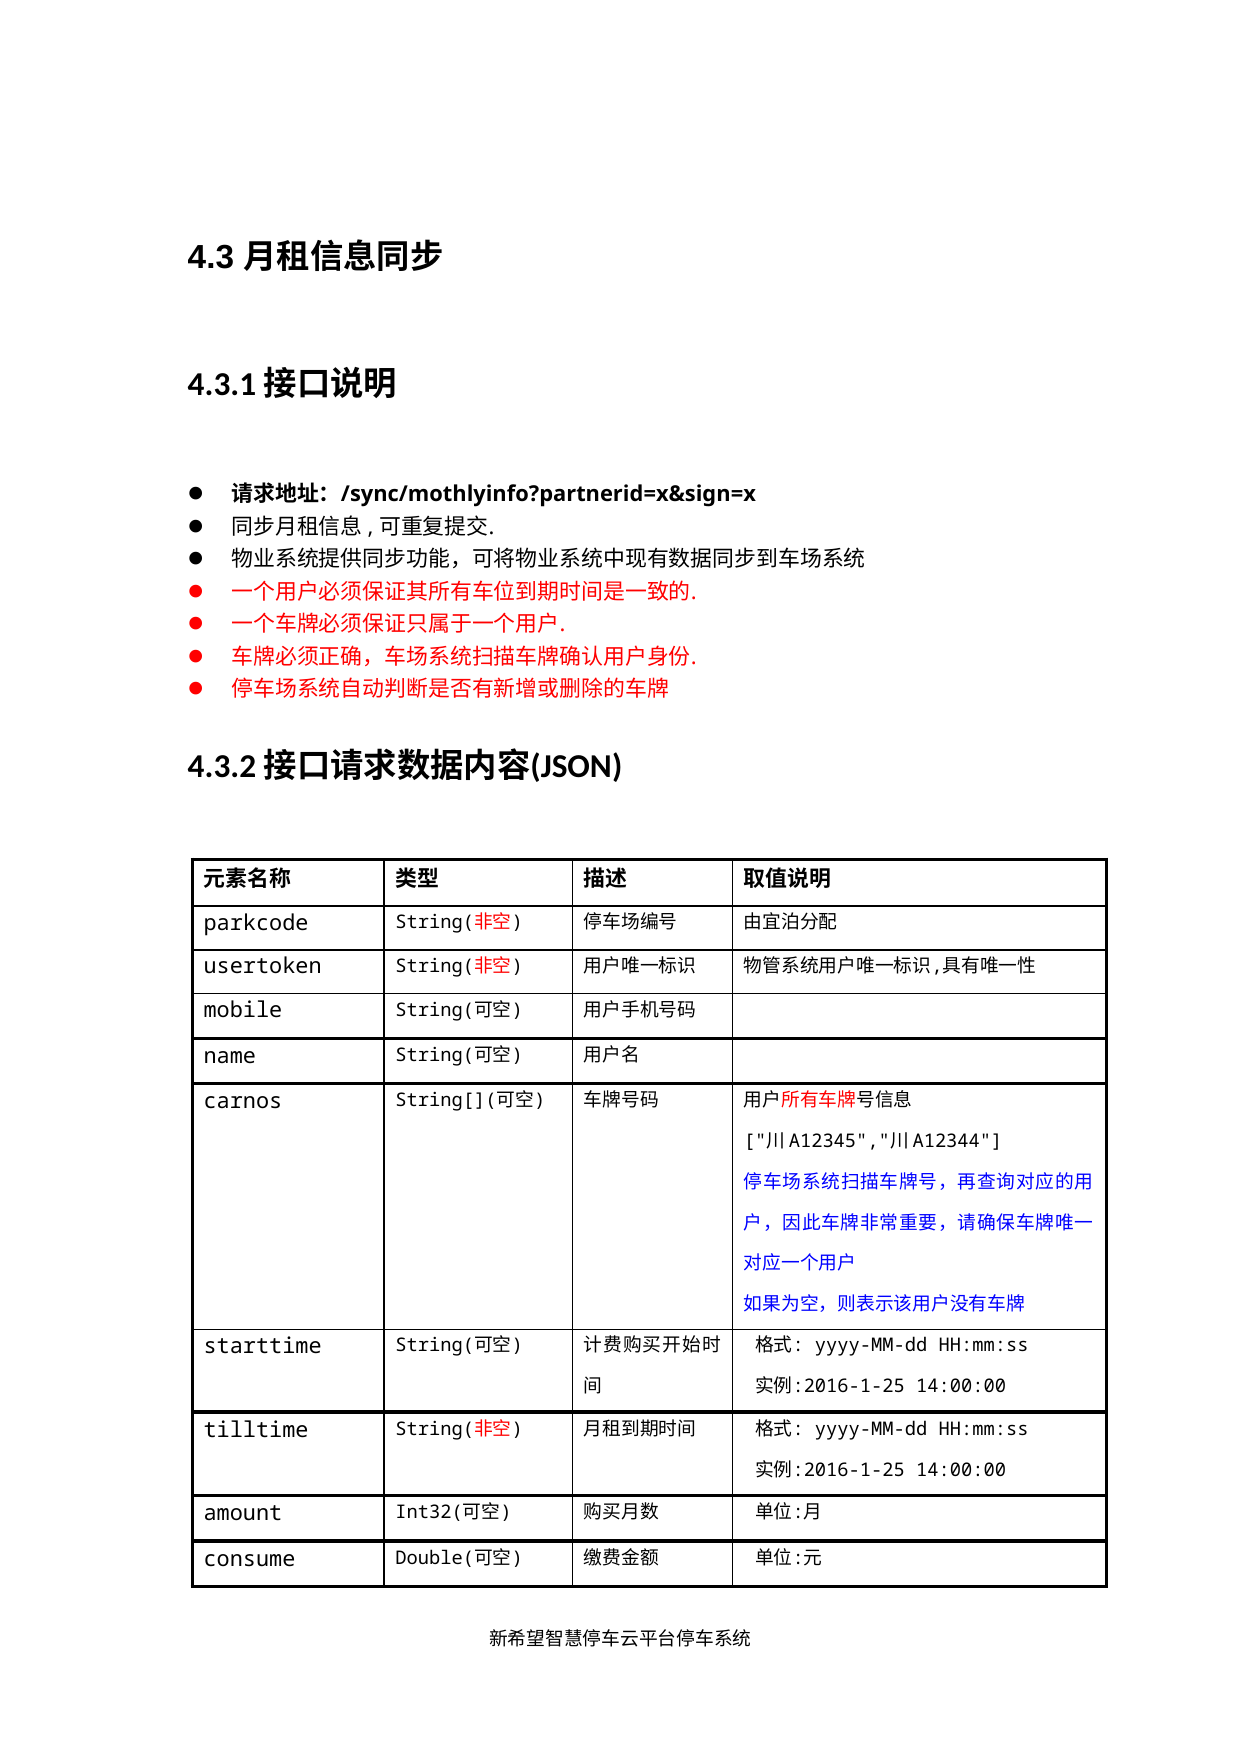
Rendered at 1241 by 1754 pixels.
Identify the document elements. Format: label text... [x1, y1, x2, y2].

table_header 元素名称 [194, 861, 383, 905]
table_cell 物管系统用户唯一标识,具有唯一性 [733, 951, 1105, 993]
list 物业系统提供同步功能，可将物业系统中现有数据同步到车场系统 [187, 541, 1053, 573]
list 请求地址：/sync/mothlyinfo?partnerid=x&sign=x [187, 476, 1053, 508]
table_cell mobile [194, 994, 383, 1037]
table_cell String(可空) [385, 994, 572, 1037]
list 同步月租信息 , 可重复提交. [187, 508, 1053, 541]
subtitle 4.3 月租信息同步 [187, 222, 1053, 287]
table_cell 用户名 [573, 1040, 732, 1082]
table_cell String(非空) [385, 951, 572, 993]
table_cell 计费购买开始时间 [573, 1330, 732, 1410]
table_cell 单位:元 [733, 1543, 1105, 1585]
table_cell usertoken [194, 951, 383, 993]
table_cell 缴费金额 [573, 1543, 732, 1585]
table_cell name [194, 1040, 383, 1082]
table_cell 用户所有车牌号信息 ["川A12345","川A12344"] 停车场系统扫描车牌号，再查询对应的用户，因此车牌非常重要，请确保车牌唯一对应一个用户 如果为空，则表示该用户没有车牌 [733, 1085, 1105, 1328]
table_cell [733, 994, 1105, 1037]
table_header 描述 [573, 861, 732, 905]
table_cell String(可空) [385, 1330, 572, 1410]
table_cell String(非空) [385, 1414, 572, 1494]
table_cell 月租到期时间 [573, 1414, 732, 1494]
table_cell starttime [194, 1330, 383, 1410]
table_cell 停车场编号 [573, 907, 732, 949]
table_cell String(可空) [385, 1040, 572, 1082]
list 停车场系统自动判断是否有新增或删除的车牌 [187, 671, 1053, 703]
table_cell parkcode [194, 907, 383, 949]
list 车牌必须正确，车场系统扫描车牌确认用户身份. [187, 638, 1053, 671]
table_cell consume [194, 1543, 383, 1585]
table_cell 车牌号码 [573, 1085, 732, 1328]
table_cell 格式: yyyy-MM-dd HH:mm:ss 实例:2016-1-25 14:00:00 [733, 1414, 1105, 1494]
table_cell carnos [194, 1085, 383, 1328]
table_cell 购买月数 [573, 1497, 732, 1539]
table_cell tilltime [194, 1414, 383, 1494]
list 一个车牌必须保证只属于一个用户. [187, 606, 1053, 638]
table_cell Double(可空) [385, 1543, 572, 1585]
table_cell 用户唯一标识 [573, 951, 732, 993]
table_cell 由宜泊分配 [733, 907, 1105, 949]
table_cell Int32(可空) [385, 1497, 572, 1539]
table_cell 用户手机号码 [573, 994, 732, 1037]
subtitle 4.3.2 接口请求数据内容(JSON) [187, 731, 1053, 796]
table_header 类型 [385, 861, 572, 905]
subtitle 4.3.1 接口说明 [187, 349, 1053, 414]
table_cell 单位:月 [733, 1497, 1105, 1539]
list 一个用户必须保证其所有车位到期时间是一致的. [187, 573, 1053, 606]
table_cell [733, 1040, 1105, 1082]
table_cell String[](可空) [385, 1085, 572, 1328]
table_header 取值说明 [733, 861, 1105, 905]
table_cell String(非空) [385, 907, 572, 949]
table_cell 格式: yyyy-MM-dd HH:mm:ss 实例:2016-1-25 14:00:00 [733, 1330, 1105, 1410]
table_cell amount [194, 1497, 383, 1539]
